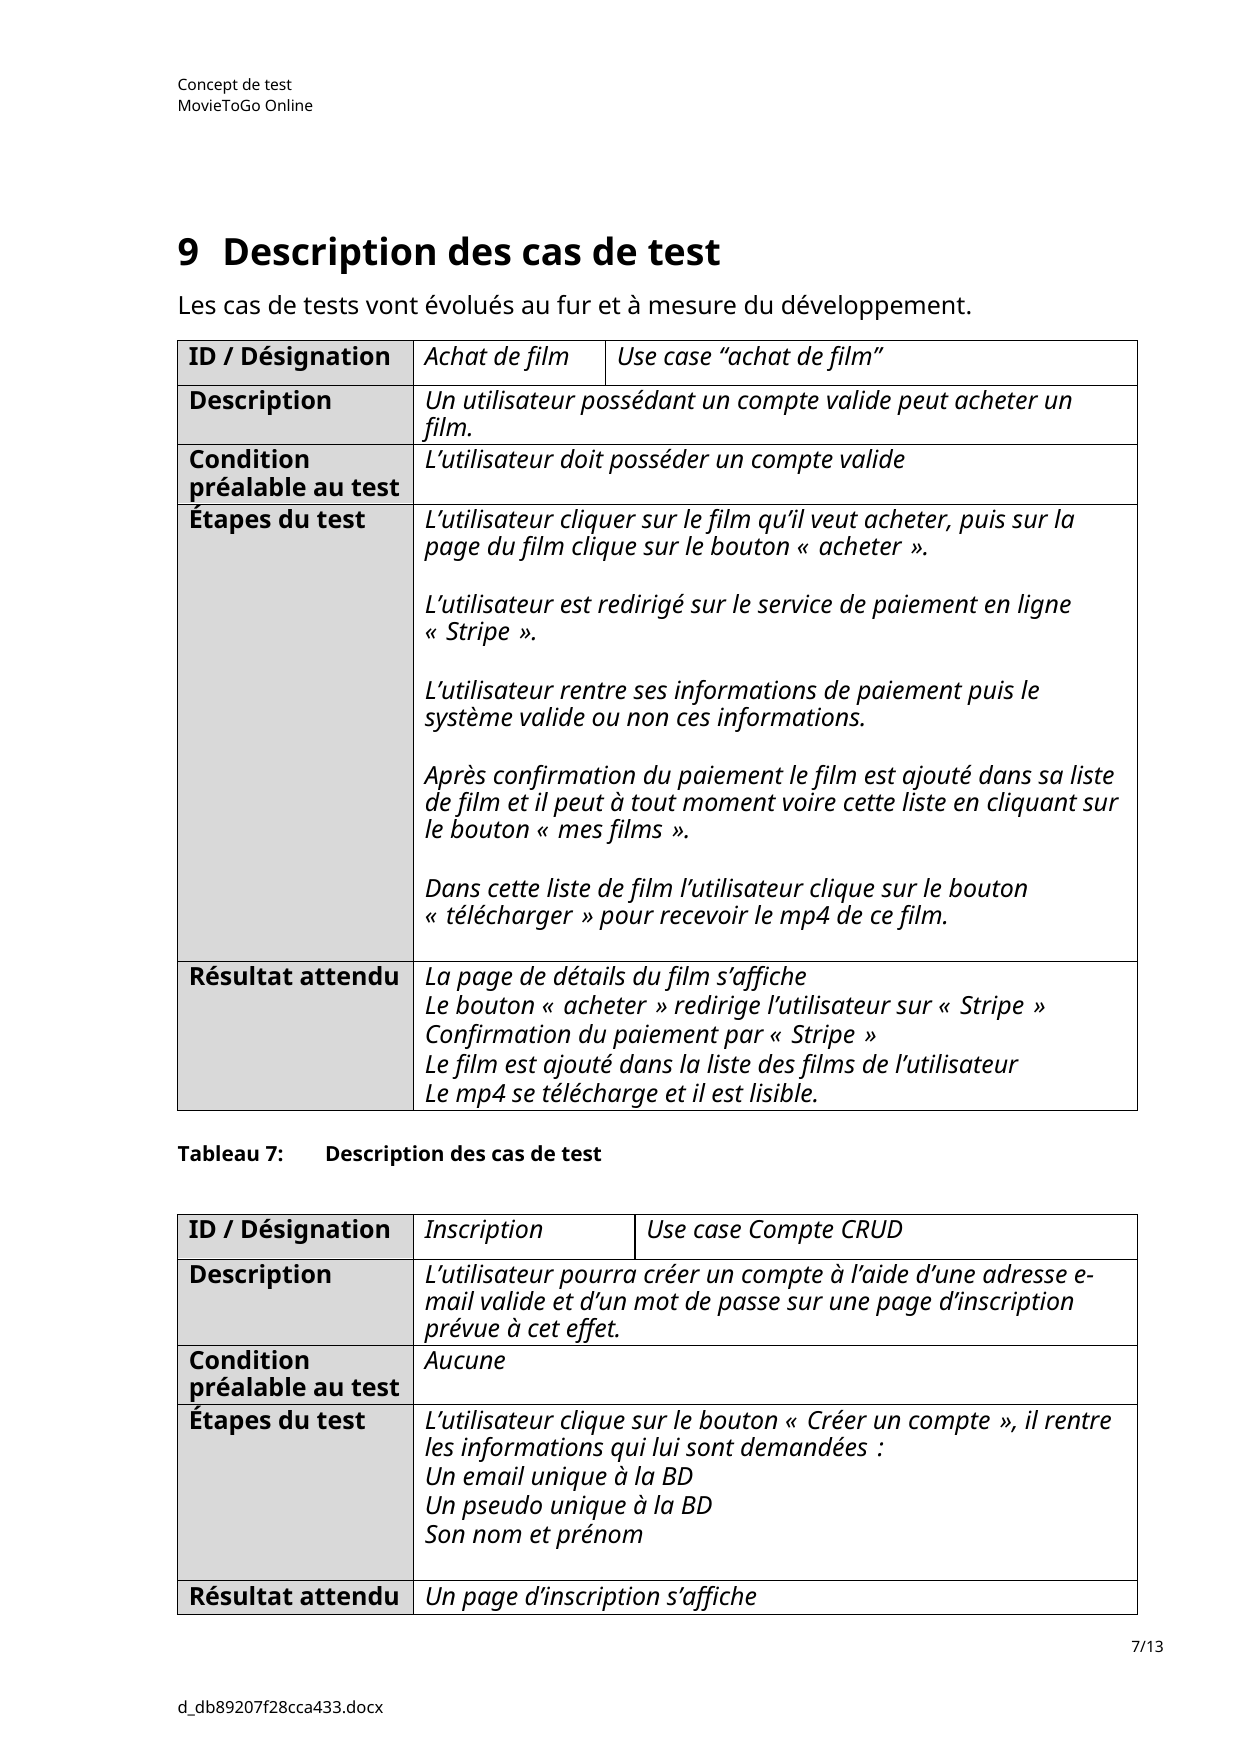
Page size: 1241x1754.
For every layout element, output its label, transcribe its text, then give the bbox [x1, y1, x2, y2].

text Les cas de tests vont évolués au fur et à mesure du développement. [177, 288, 1122, 322]
table_header Use case Compte CRUD [636, 1215, 1137, 1258]
table_cell Un page d’inscription s’affiche Une ligne dans la table utilisateur de la BD est ajouté avec ces informations [414, 1581, 1137, 1614]
table_cell Résultat attendu [178, 962, 413, 1110]
table_cell L’utilisateur clique sur le bouton « Créer un compte », il rentre les informations qui lui sont demandées : Un email unique à la BD Un pseudo unique à la BD Son nom et prénom [414, 1405, 1137, 1580]
table_cell Étapes du test [178, 505, 413, 961]
table_cell Un utilisateur possédant un compte valide peut acheter un film. [414, 386, 1137, 444]
table_cell Description [178, 1260, 413, 1345]
table_header Use case “achat de film” [606, 341, 1137, 385]
table_header Inscription [414, 1215, 634, 1258]
table_cell Condition préalable au test [178, 445, 413, 503]
table_cell Condition préalable au test [178, 1346, 413, 1404]
table_cell La page de détails du film s’affiche Le bouton « acheter » redirige l’utilisateur sur « Stripe » Confirmation du paiement par « Stripe » Le film est ajouté dans la liste des films de l’utilisateur Le mp4 se télécharge et il est lisible. [414, 962, 1137, 1110]
table_cell Étapes du test [178, 1405, 413, 1580]
table_cell Résultat attendu [178, 1581, 413, 1614]
table_cell Aucune [414, 1346, 1137, 1404]
table_header ID / Désignation [178, 341, 413, 385]
subtitle Description des cas de test [177, 225, 1122, 275]
text Tableau 7: Description des cas de test [177, 1139, 1122, 1168]
table_cell L’utilisateur cliquer sur le film qu’il veut acheter, puis sur la page du film clique sur le bouton « acheter ». L’utilisateur est redirigé sur le service de paiement en ligne « Stripe ». L’utilisateur rentre ses informations de paiement puis le système valide ou non ces informations. Après confirmation du paiement le film est ajouté dans sa liste de film et il peut à tout moment voire cette liste en cliquant sur le bouton « mes films ». Dans cette liste de film l’utilisateur clique sur le bouton « télécharger » pour recevoir le mp4 de ce film. [414, 505, 1137, 961]
table_header ID / Désignation [178, 1215, 413, 1258]
table_cell L’utilisateur pourra créer un compte à l’aide d’une adresse e-mail valide et d’un mot de passe sur une page d’inscription prévue à cet effet. [414, 1260, 1137, 1345]
table_cell L’utilisateur doit posséder un compte valide [414, 445, 1137, 503]
table_header Achat de film [414, 341, 605, 385]
table_cell Description [178, 386, 413, 444]
